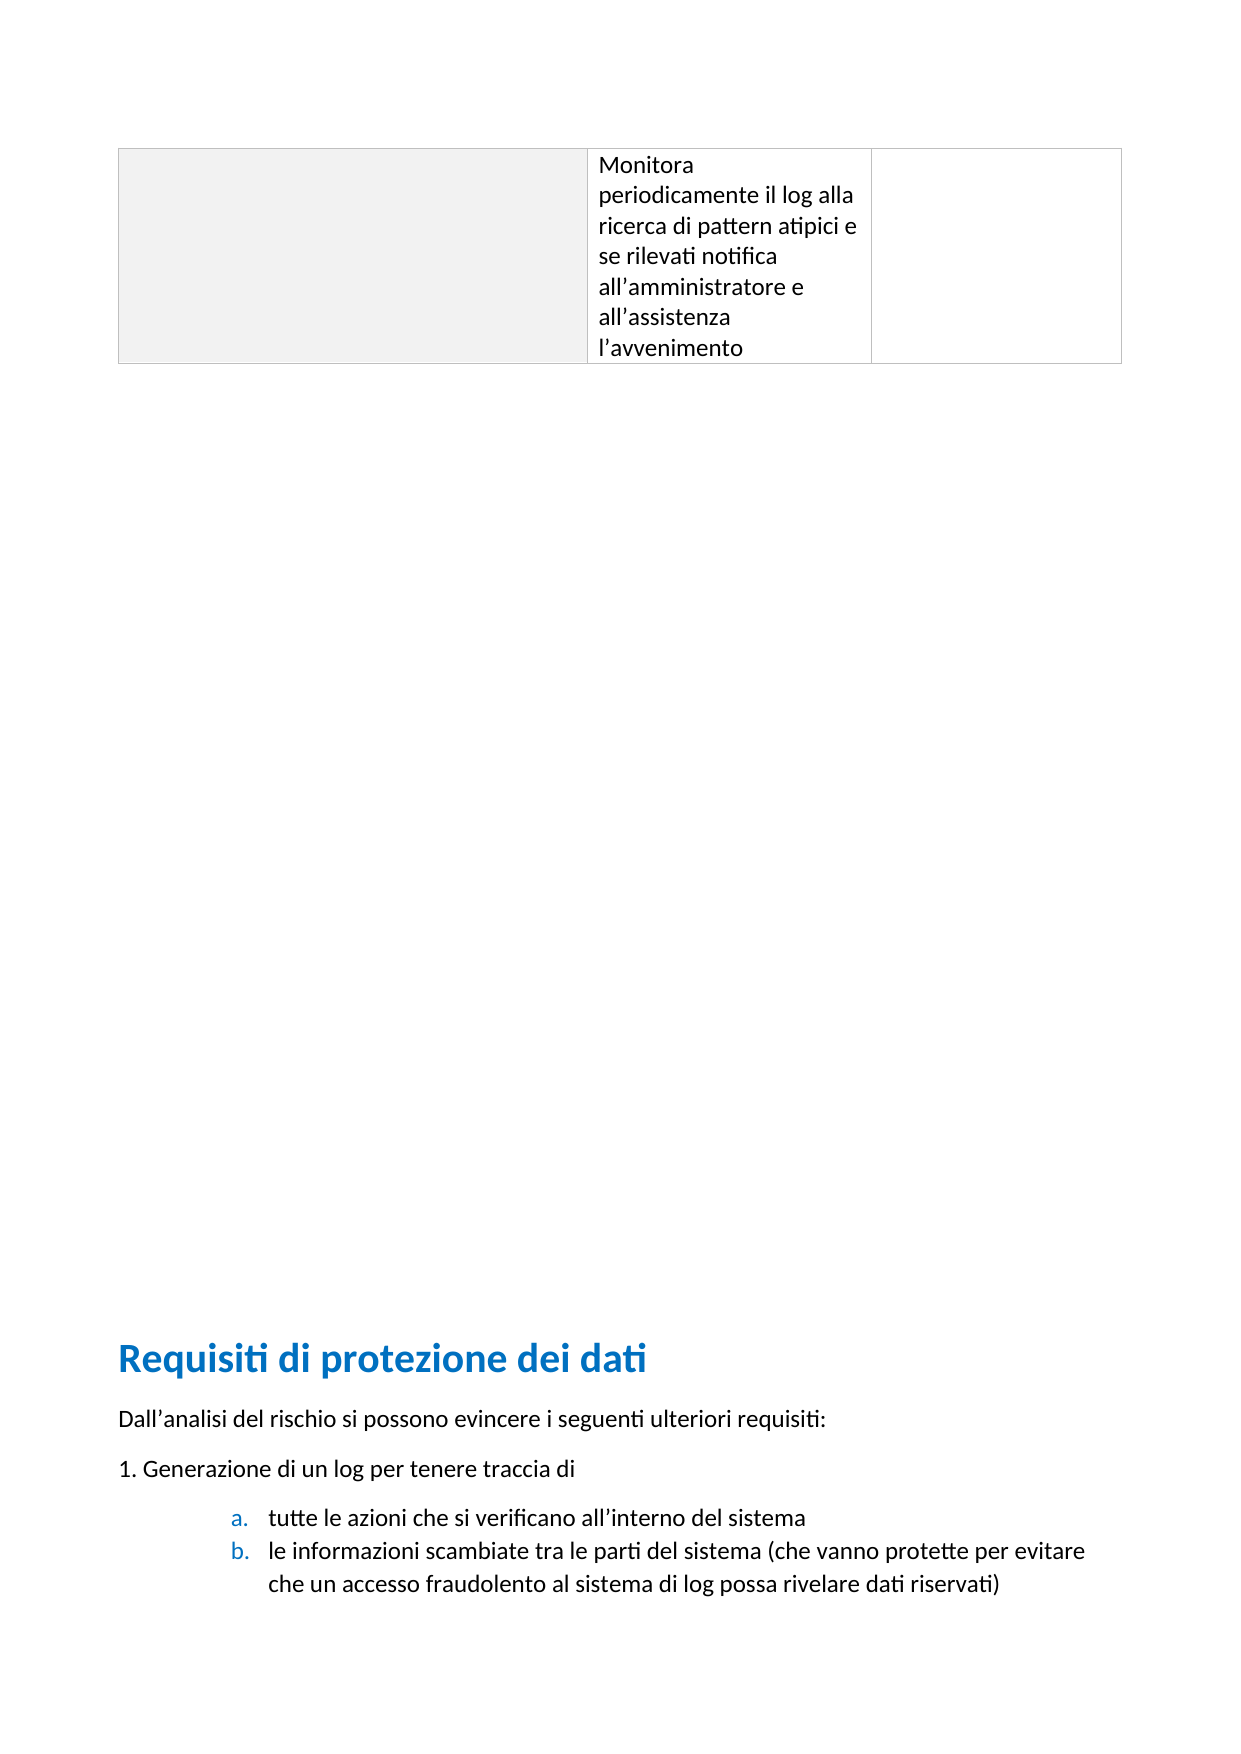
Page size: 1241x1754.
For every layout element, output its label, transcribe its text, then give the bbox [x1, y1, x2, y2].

text Dall’analisi del rischio si possono evincere i seguenti ulteriori requisiti: [118, 1403, 1122, 1434]
text 1. Generazione di un log per tenere traccia di [118, 1453, 1122, 1483]
list tutte le azioni che si verificano all’interno del sistema [231, 1502, 1122, 1533]
text Requisiti di protezione dei dati [118, 1332, 1122, 1382]
list le informazioni scambiate tra le parti del sistema (che vanno protette per evitare che un accesso fraudolento al sistema di log possa rivelare dati riservati) [231, 1535, 1122, 1599]
table_cell [872, 149, 1121, 362]
table_cell Monitora periodicamente il log alla ricerca di pattern atipici e se rilevati notifica all’amministratore e all’assistenza l’avvenimento [588, 149, 871, 362]
